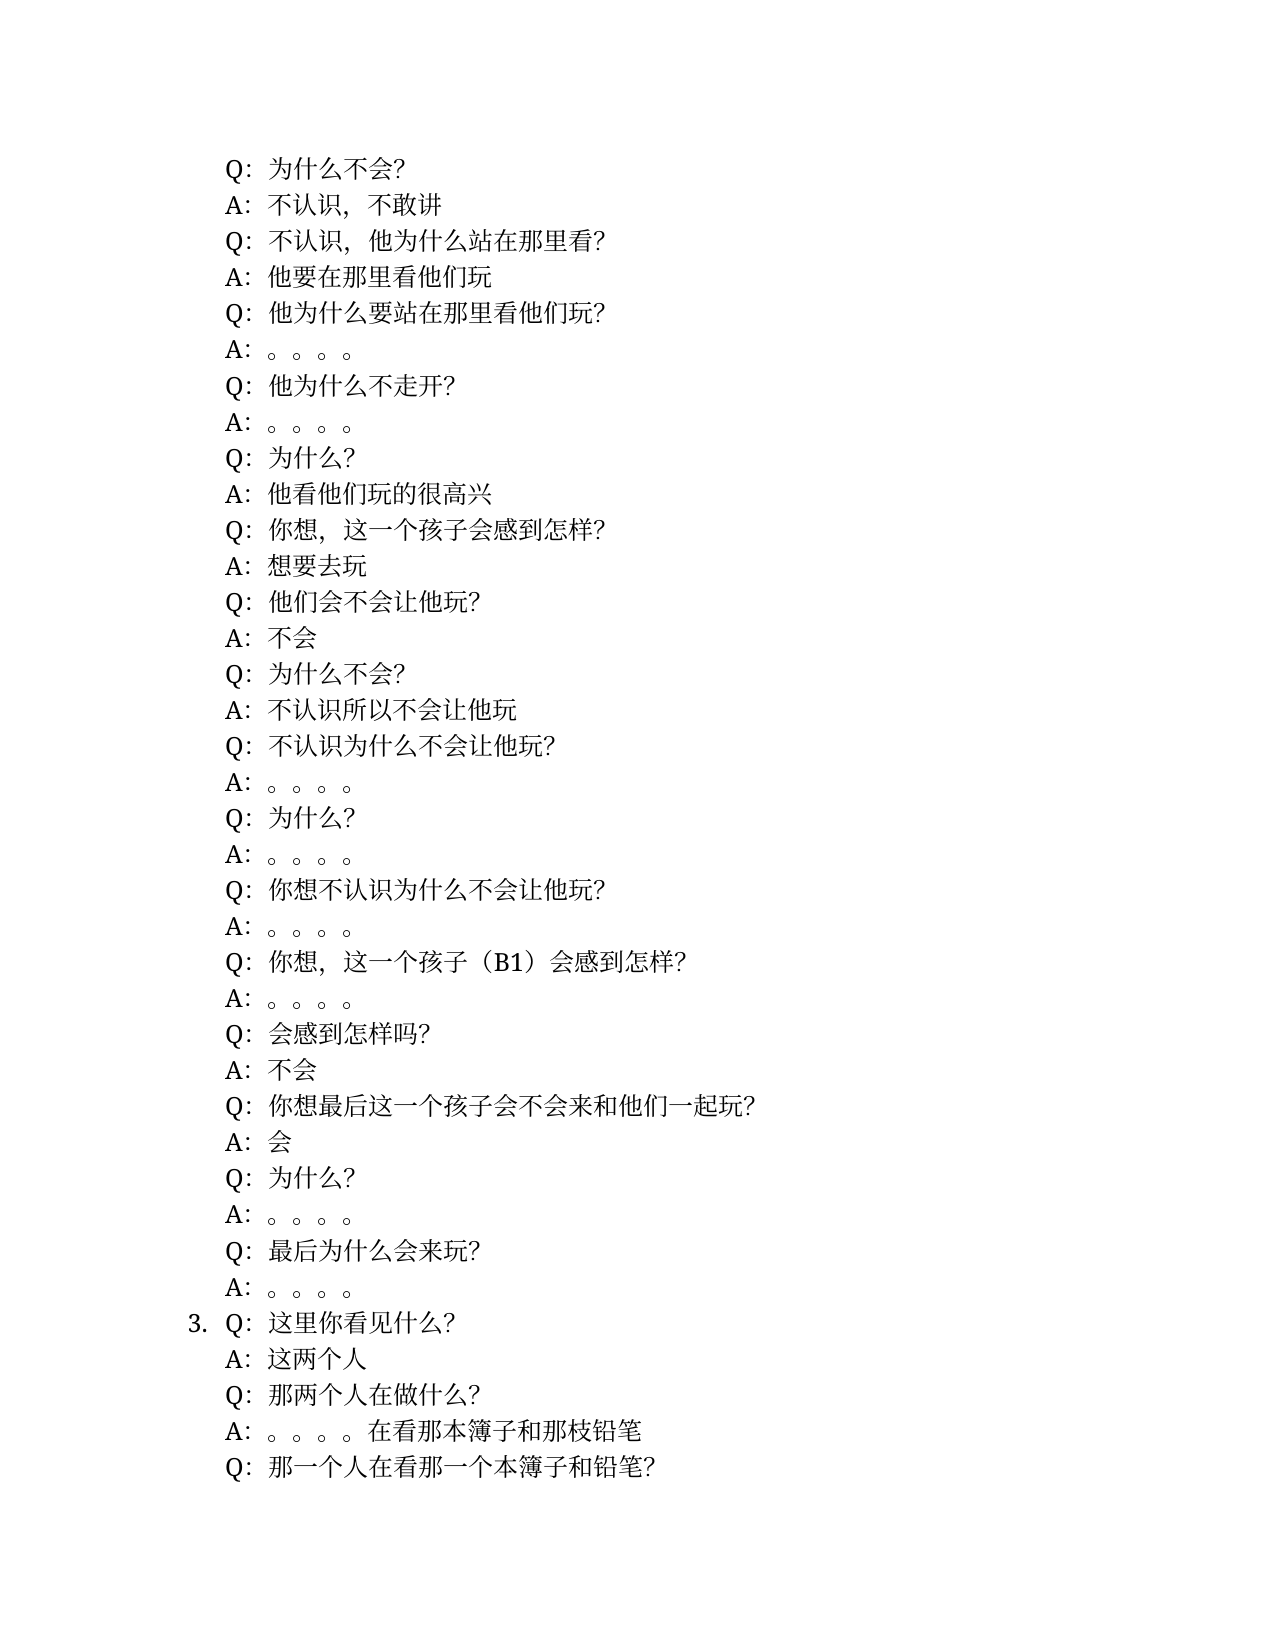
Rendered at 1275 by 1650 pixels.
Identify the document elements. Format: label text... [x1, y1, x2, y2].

list A：。。。。 [225, 1195, 1125, 1231]
list A：。。。。 [225, 1267, 1125, 1303]
list A：。。。。在看那本簿子和那枝铅笔 [225, 1411, 1125, 1447]
list Q：会感到怎样吗？ [225, 1015, 1125, 1051]
list Q：为什么不会？ [225, 654, 1125, 691]
list A：他要在那里看他们玩 [225, 258, 1125, 294]
list Q：你想最后这一个孩子会不会来和他们一起玩？ [225, 1087, 1125, 1123]
list A：他看他们玩的很高兴 [225, 474, 1125, 510]
list Q：这里你看见什么？ [187, 1303, 1125, 1339]
list A：。。。。 [225, 907, 1125, 943]
list A：不会 [225, 618, 1125, 654]
list Q：最后为什么会来玩？ [225, 1231, 1125, 1267]
list A：想要去玩 [225, 546, 1125, 582]
list A：。。。。 [225, 835, 1125, 871]
list Q：那两个人在做什么？ [225, 1375, 1125, 1411]
list Q：你想，这一个孩子会感到怎样？ [225, 510, 1125, 546]
list Q：你想，这一个孩子（B1）会感到怎样？ [225, 943, 1125, 979]
list A：。。。。 [225, 402, 1125, 438]
list Q：不认识，他为什么站在那里看？ [225, 222, 1125, 258]
list Q：你想不认识为什么不会让他玩？ [225, 871, 1125, 907]
list Q：那一个人在看那一个本簿子和铅笔？ [225, 1447, 1125, 1483]
list Q：为什么？ [225, 438, 1125, 474]
list Q：不认识为什么不会让他玩？ [225, 727, 1125, 763]
list Q：他为什么要站在那里看他们玩？ [225, 294, 1125, 330]
list A：不认识，不敢讲 [225, 186, 1125, 222]
list Q：为什么不会？ [225, 150, 1125, 186]
list A：不认识所以不会让他玩 [225, 691, 1125, 727]
list A：会 [225, 1123, 1125, 1159]
list Q：为什么？ [225, 799, 1125, 835]
list A：。。。。 [225, 330, 1125, 366]
list Q：他为什么不走开？ [225, 366, 1125, 402]
list A：这两个人 [225, 1339, 1125, 1375]
list A：。。。。 [225, 979, 1125, 1015]
list Q：他们会不会让他玩？ [225, 582, 1125, 618]
list A：。。。。 [225, 763, 1125, 799]
list Q：为什么？ [225, 1159, 1125, 1195]
list A：不会 [225, 1051, 1125, 1087]
